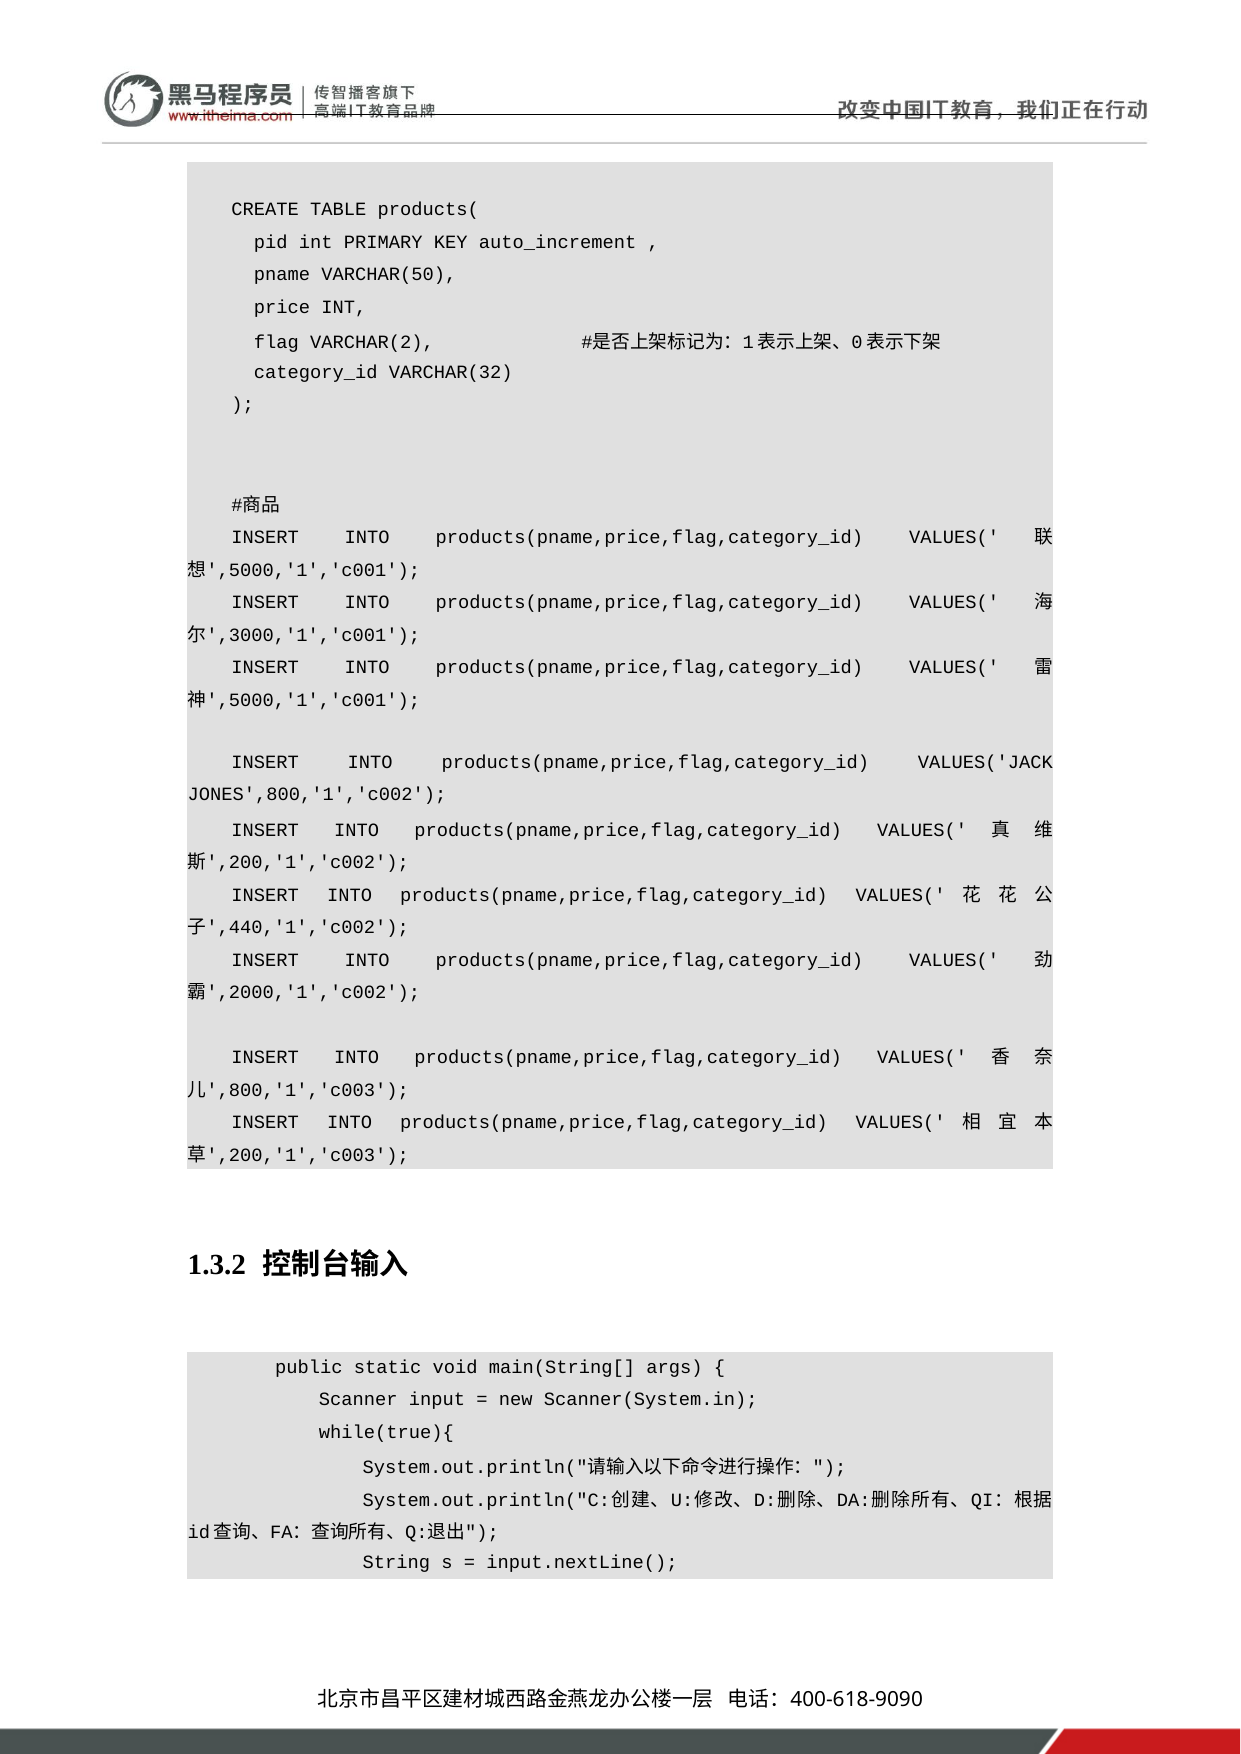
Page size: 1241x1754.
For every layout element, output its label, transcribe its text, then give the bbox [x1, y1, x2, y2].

text INSERT INTO products(pname,price,flag,category_id) VALUES('JACK JONES',800,'1','c002'); [187, 747, 1053, 812]
text INSERT INTO products(pname,price,flag,category_id) VALUES('联想',5000,'1','c001'); [187, 519, 1053, 584]
subtitle 控制台输入 [187, 1229, 1053, 1294]
text INSERT INTO products(pname,price,flag,category_id) VALUES('雷神',5000,'1','c001'); [187, 649, 1053, 714]
text ); [187, 389, 1053, 422]
text INSERT INTO products(pname,price,flag,category_id) VALUES('香奈儿',800,'1','c003'); [187, 1039, 1053, 1104]
text while(true){ [187, 1417, 1053, 1449]
text INSERT INTO products(pname,price,flag,category_id) VALUES('相宜本草',200,'1','c003'); [187, 1104, 1053, 1169]
text System.out.println("请输入以下命令进行操作："); [187, 1449, 1053, 1482]
text pid int PRIMARY KEY auto_increment , [187, 227, 1053, 259]
text CREATE TABLE products( [187, 194, 1053, 227]
text INSERT INTO products(pname,price,flag,category_id) VALUES('劲霸',2000,'1','c002'); [187, 942, 1053, 1007]
text flag VARCHAR(2), #是否上架标记为：1表示上架、0表示下架 [187, 324, 1053, 357]
text public static void main(String[] args) { [187, 1352, 1053, 1384]
picture [0, 1669, 1241, 1754]
picture [0, 0, 1241, 151]
text pname VARCHAR(50), [187, 259, 1053, 292]
text String s = input.nextLine(); [187, 1547, 1053, 1579]
text INSERT INTO products(pname,price,flag,category_id) VALUES('花花公子',440,'1','c002'); [187, 877, 1053, 942]
text price INT, [187, 292, 1053, 324]
text Scanner input = new Scanner(System.in); [187, 1384, 1053, 1417]
text System.out.println("C:创建、U:修改、D:删除、DA:删除所有、QI：根据id查询、FA：查询所有、Q:退出"); [187, 1482, 1053, 1547]
text category_id VARCHAR(32) [187, 357, 1053, 389]
text INSERT INTO products(pname,price,flag,category_id) VALUES('真维斯',200,'1','c002'); [187, 812, 1053, 877]
text #商品 [187, 487, 1053, 519]
text INSERT INTO products(pname,price,flag,category_id) VALUES('海尔',3000,'1','c001'); [187, 584, 1053, 649]
